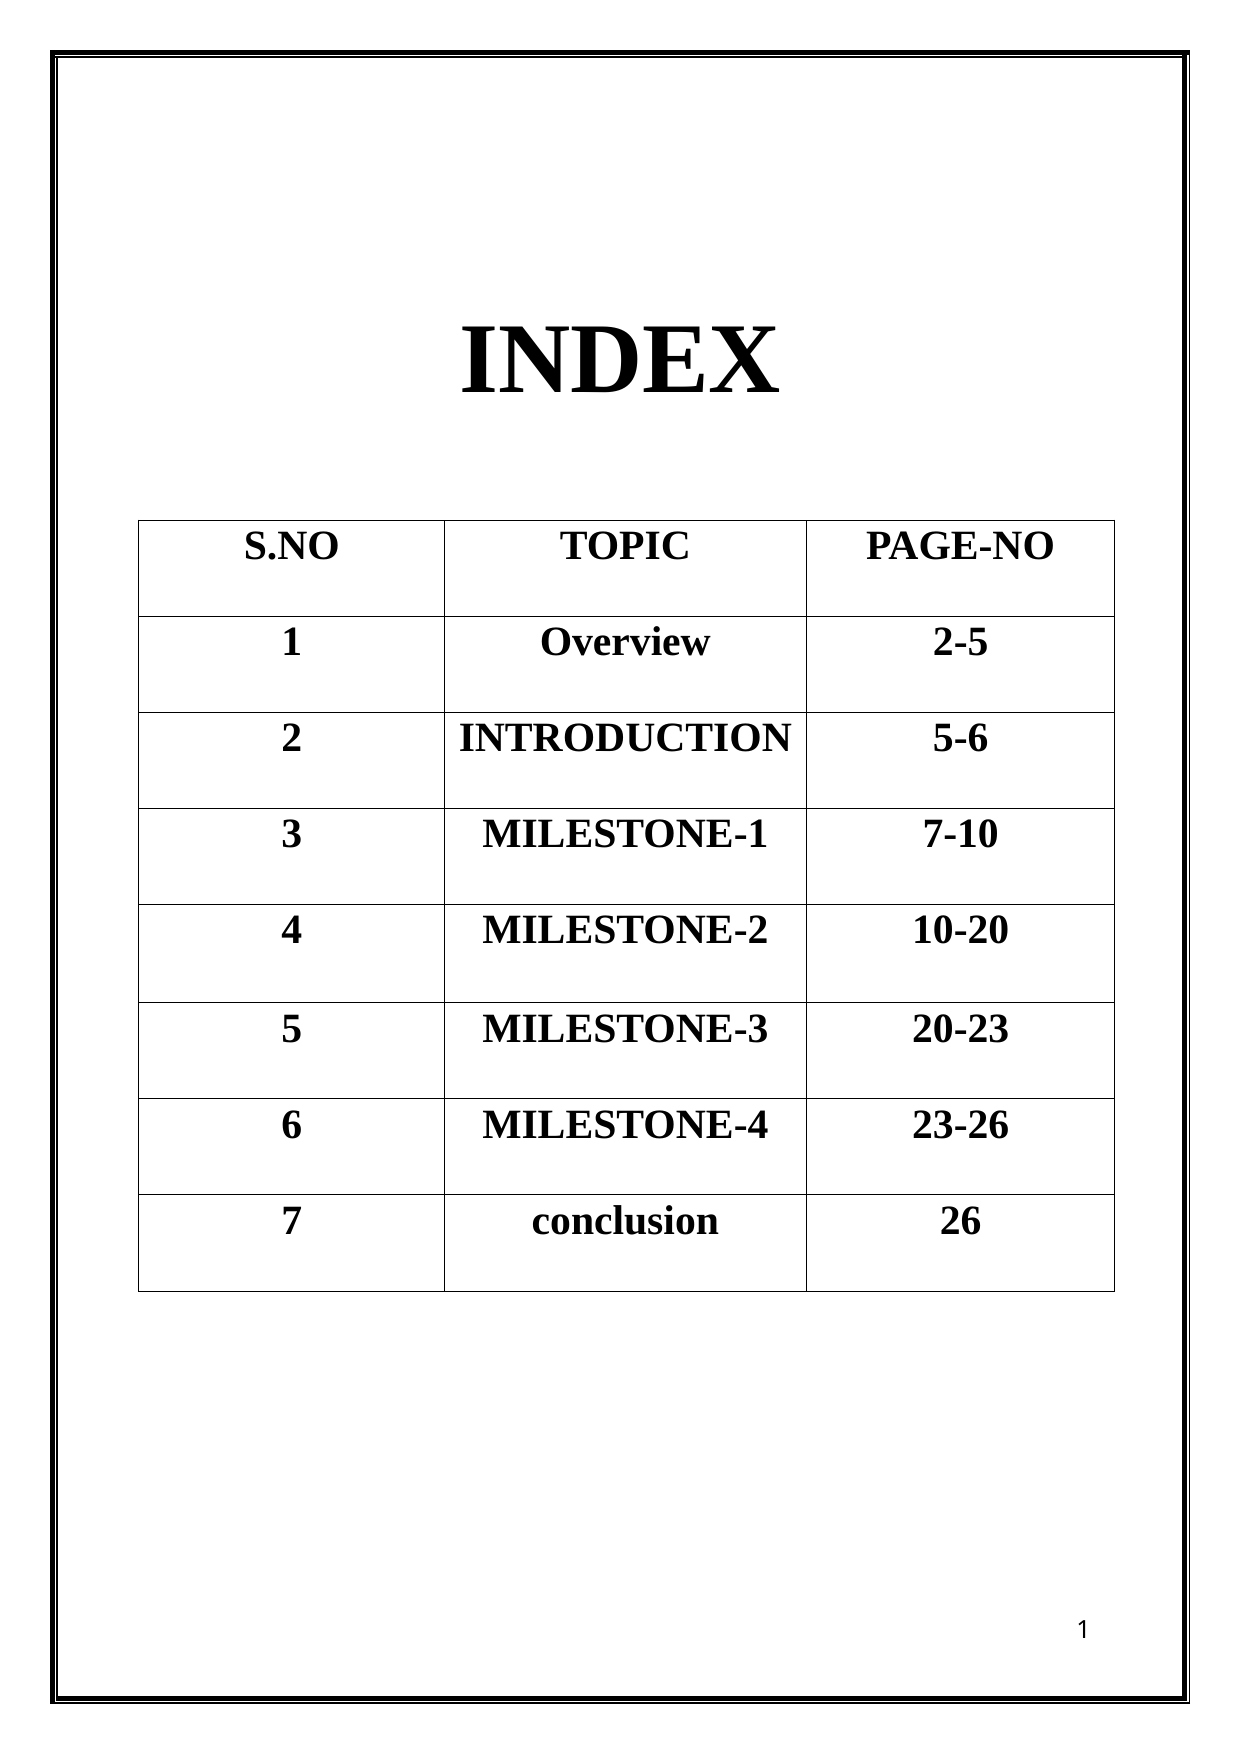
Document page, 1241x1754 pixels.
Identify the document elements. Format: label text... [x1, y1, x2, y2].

table_cell 5-6 [807, 713, 1114, 808]
table_cell 23-26 [807, 1099, 1114, 1194]
table_cell MILESTONE-2 [445, 905, 806, 1002]
table_cell Overview [445, 617, 806, 712]
table_cell INTRODUCTION [445, 713, 806, 808]
table_cell 5 [139, 1003, 444, 1098]
table_cell 6 [139, 1099, 444, 1194]
table_cell 7-10 [807, 809, 1114, 904]
text INDEX [150, 299, 1090, 414]
table_cell 10-20 [807, 905, 1114, 1002]
table_cell 20-23 [807, 1003, 1114, 1098]
table_cell MILESTONE-1 [445, 809, 806, 904]
table_cell 1 [139, 617, 444, 712]
table_header PAGE-NO [807, 521, 1114, 616]
table_cell 2-5 [807, 617, 1114, 712]
table_cell MILESTONE-4 [445, 1099, 806, 1194]
table_cell 3 [139, 809, 444, 904]
table_cell 2 [139, 713, 444, 808]
table_cell 26 [807, 1195, 1114, 1291]
table_cell MILESTONE-3 [445, 1003, 806, 1098]
table_header TOPIC [445, 521, 806, 616]
table_cell 4 [139, 905, 444, 1002]
table_header S.NO [139, 521, 444, 616]
table_cell conclusion [445, 1195, 806, 1291]
table_cell 7 [139, 1195, 444, 1291]
